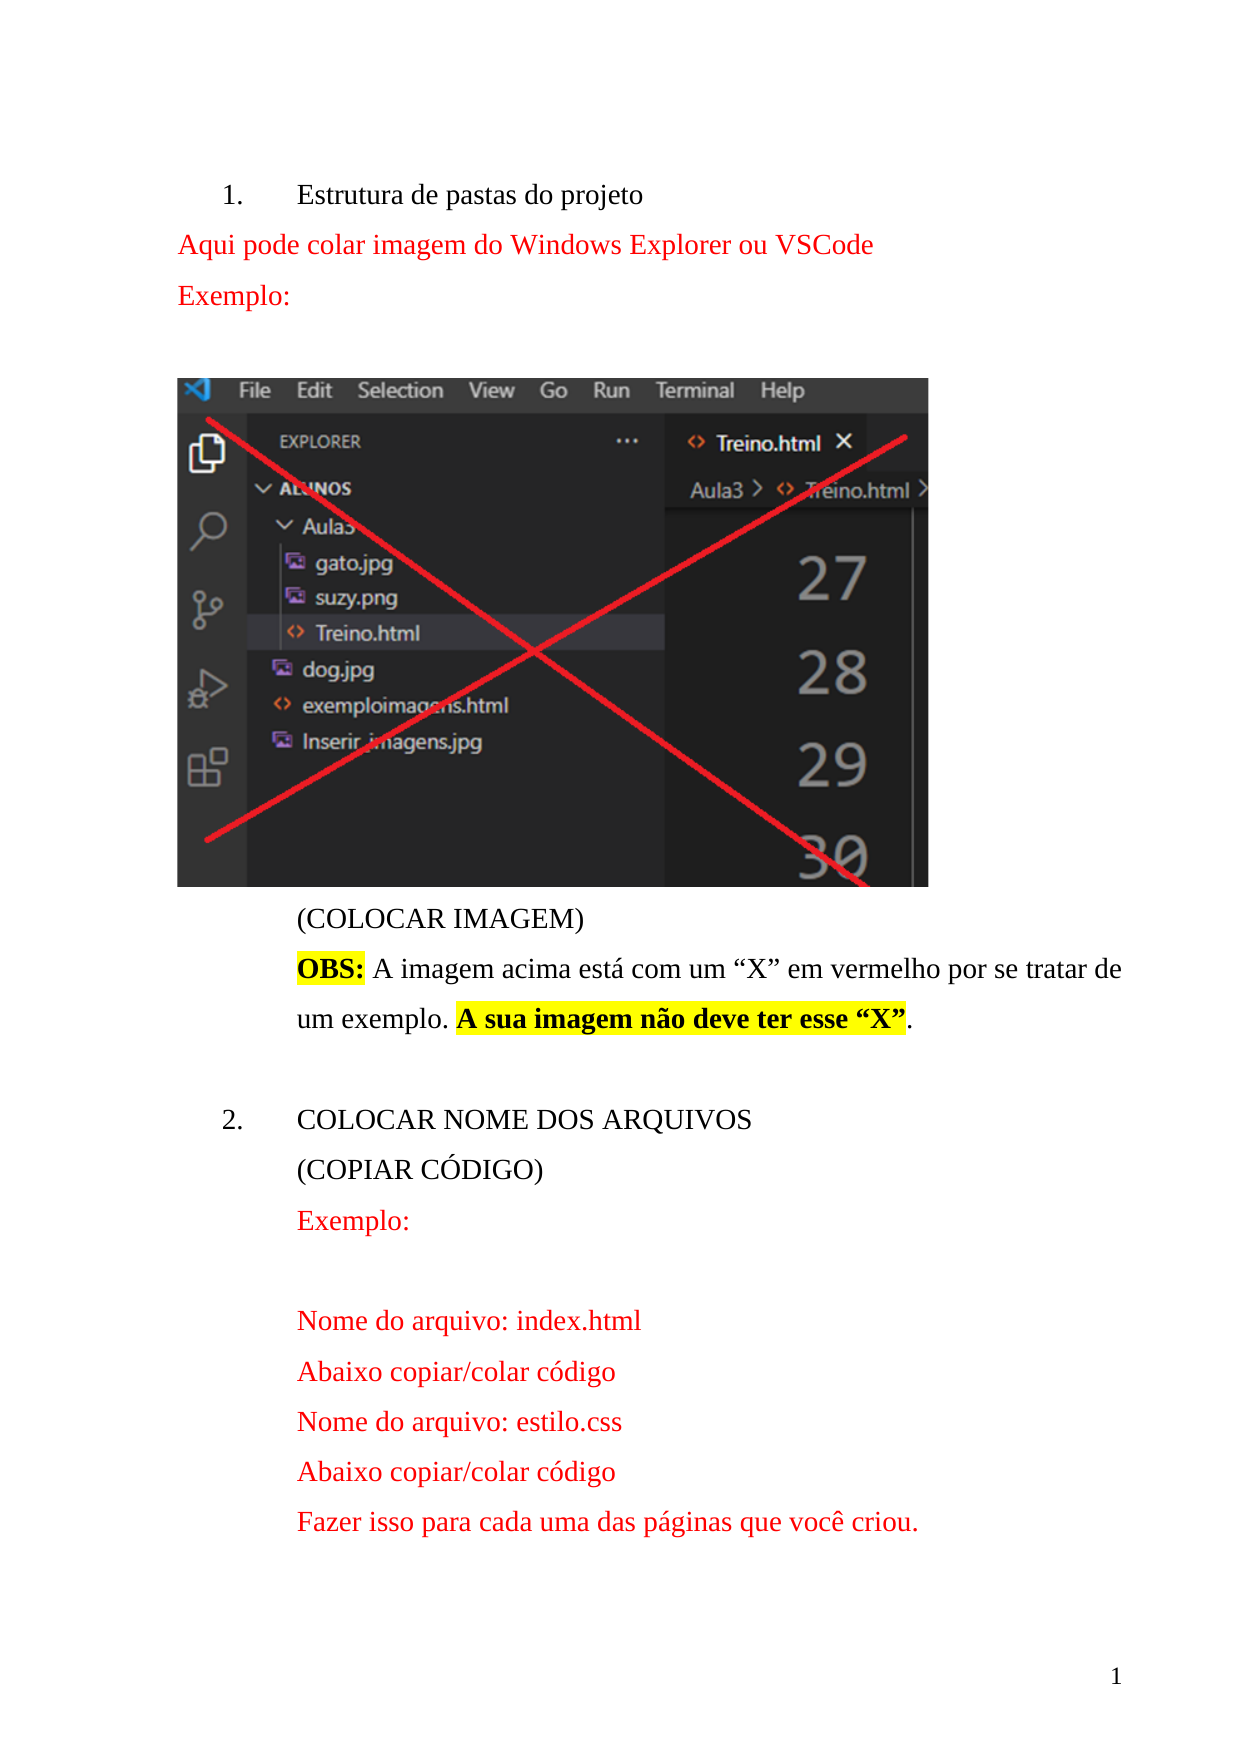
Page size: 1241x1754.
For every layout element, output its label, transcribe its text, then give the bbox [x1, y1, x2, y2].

text Abaixo copiar/colar código [267, 1454, 1122, 1488]
text Fazer isso para cada uma das páginas que você criou. [267, 1504, 1122, 1538]
list (COLOCAR IMAGEM) [297, 901, 1122, 934]
text Nome do arquivo: estilo.css [267, 1404, 1122, 1437]
text Exemplo: [177, 278, 1122, 311]
picture [177, 378, 929, 887]
list OBS: A imagem acima está com um “X” em vermelho por se tratar de um exemplo. A sua imagem não deve ter esse “X”. [297, 951, 1122, 1035]
list COLOCAR NOME DOS ARQUIVOS [222, 1102, 1122, 1136]
text (COPIAR CÓDIGO) [267, 1152, 1122, 1186]
text Abaixo copiar/colar código [267, 1354, 1122, 1387]
text Exemplo: [267, 1203, 1122, 1236]
text Nome do arquivo: index.html [267, 1303, 1122, 1337]
list Estrutura de pastas do projeto [222, 177, 1122, 211]
text Aqui pode colar imagem do Windows Explorer ou VSCode [177, 227, 1122, 261]
